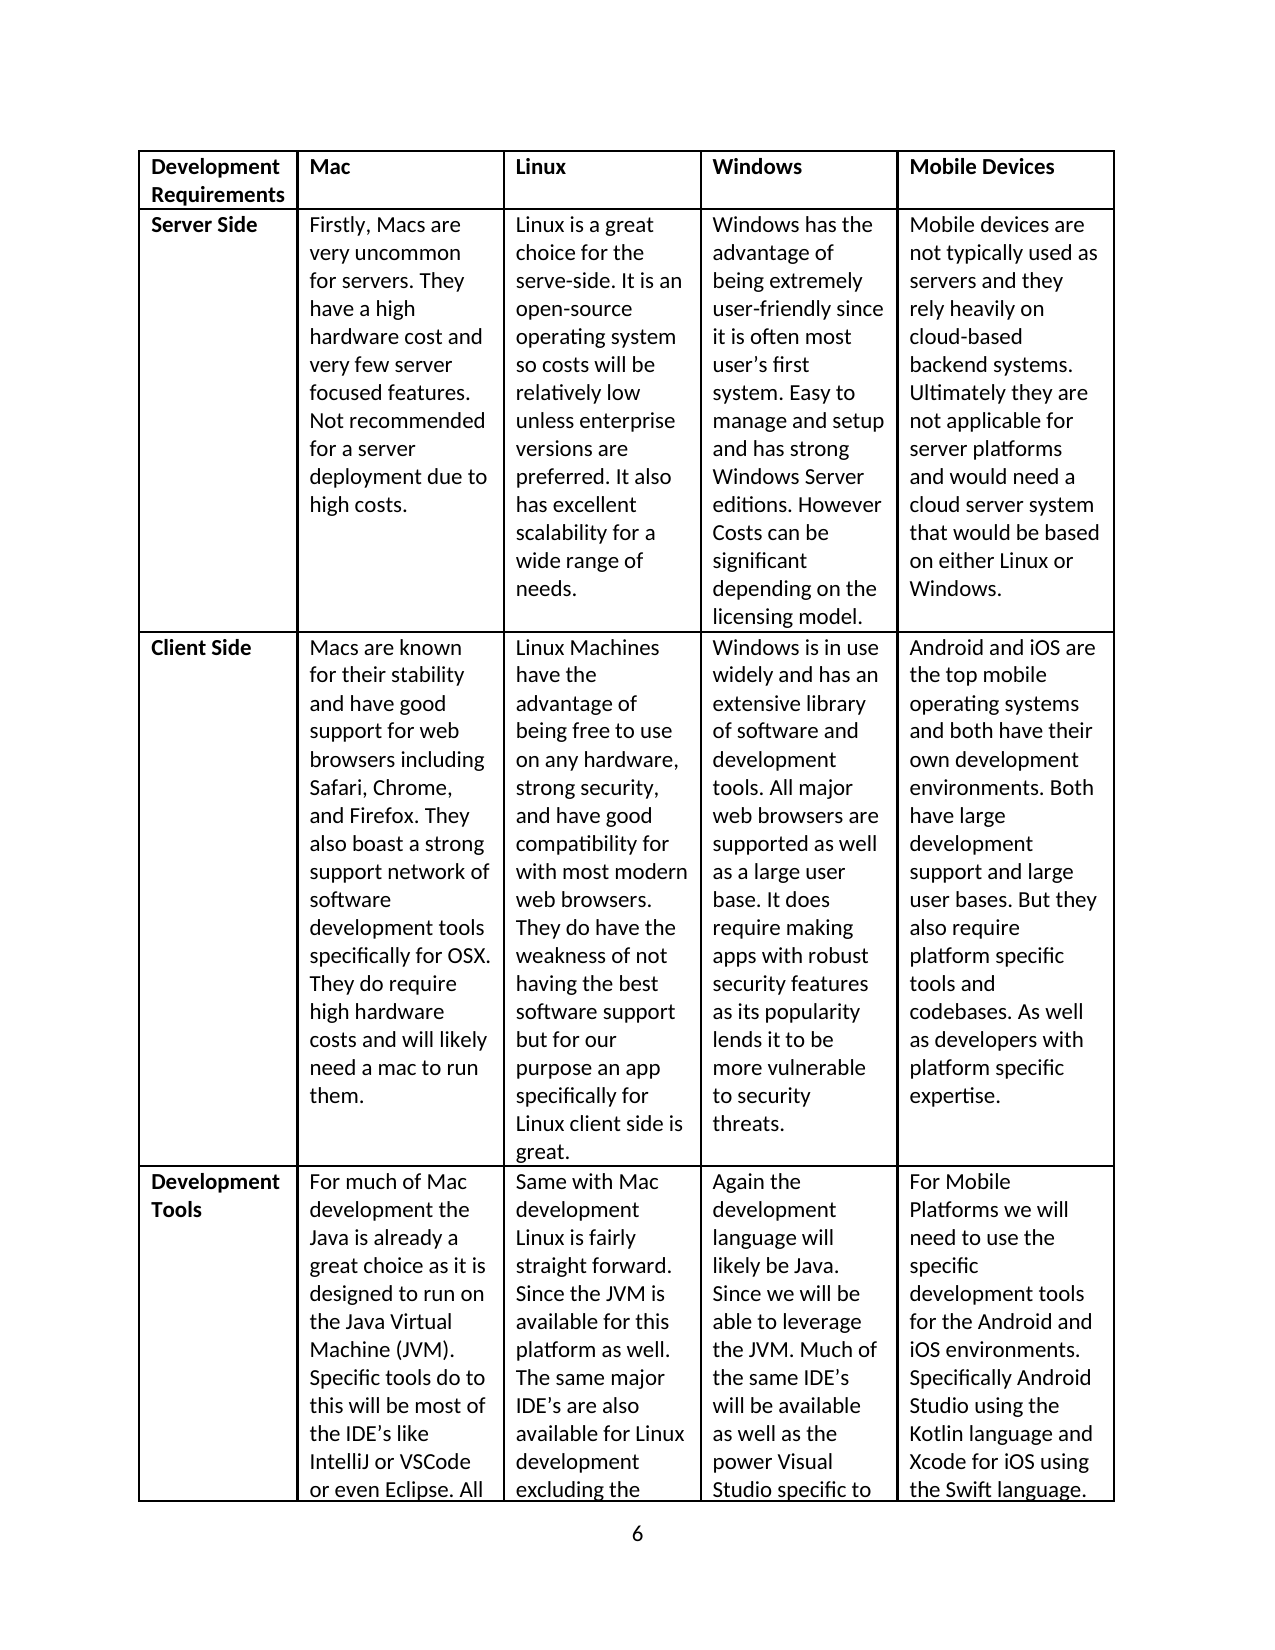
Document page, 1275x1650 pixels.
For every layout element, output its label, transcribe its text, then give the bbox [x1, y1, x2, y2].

table_cell Server Side [140, 210, 296, 631]
table_header Windows [702, 152, 896, 208]
table_cell Android and iOS are the top mobile operating systems and both have their own development environments. Both have large development support and large user bases. But they also require platform specific tools and codebases. As well as developers with platform specific expertise. [899, 633, 1113, 1165]
table_cell Again the development language will likely be Java. Since we will be able to leverage the JVM. Much of the same IDE’s will be available as well as the power Visual Studio specific to Windows machines. VSCode is recommended due to it being compatible with all three major operating systems. [702, 1167, 896, 1500]
table_cell For Mobile Platforms we will need to use the specific development tools for the Android and iOS environments. Specifically Android Studio using the Kotlin language and Xcode for iOS using the Swift language. While android studio is available for all major OS’s, Xcode can only be used on Mac machines. Another consideration is that we will need developers familiar with creating apps on these platforms. [899, 1167, 1113, 1500]
table_cell Firstly, Macs are very uncommon for servers. They have a high hardware cost and very few server focused features. Not recommended for a server deployment due to high costs. [299, 210, 503, 631]
table_header Development Requirements [140, 152, 296, 208]
table_cell Client Side [140, 633, 296, 1165]
table_cell Same with Mac development Linux is fairly straight forward. Since the JVM is available for this platform as well. The same major IDE’s are also available for Linux development excluding the Apple specific Xcode. Since it is mostly free and open source much of our development costs will be low for testing on this platform. [505, 1167, 700, 1500]
table_cell Linux Machines have the advantage of being free to use on any hardware, strong security, and have good compatibility for with most modern web browsers. They do have the weakness of not having the best software support but for our purpose an app specifically for Linux client side is great. [505, 633, 700, 1165]
table_cell Windows has the advantage of being extremely user-friendly since it is often most user’s first system. Easy to manage and setup and has strong Windows Server editions. However Costs can be significant depending on the licensing model. [702, 210, 896, 631]
table_cell Windows is in use widely and has an extensive library of software and development tools. All major web browsers are supported as well as a large user base. It does require making apps with robust security features as its popularity lends it to be more vulnerable to security threats. [702, 633, 896, 1165]
table_header Mac [299, 152, 503, 208]
table_header Mobile Devices [899, 152, 1113, 208]
table_cell For much of Mac development the Java is already a great choice as it is designed to run on the Java Virtual Machine (JVM). Specific tools do to this will be most of the IDE’s like IntelliJ or VSCode or even Eclipse. All of which are multiplatform IDE’s. One specific to Mac development is Xcode. [299, 1167, 503, 1500]
table_header Linux [505, 152, 700, 208]
table_cell Mobile devices are not typically used as servers and they rely heavily on cloud-based backend systems. Ultimately they are not applicable for server platforms and would need a cloud server system that would be based on either Linux or Windows. [899, 210, 1113, 631]
table_cell Linux is a great choice for the serve-side. It is an open-source operating system so costs will be relatively low unless enterprise versions are preferred. It also has excellent scalability for a wide range of needs. [505, 210, 700, 631]
table_cell Macs are known for their stability and have good support for web browsers including Safari, Chrome, and Firefox. They also boast a strong support network of software development tools specifically for OSX. They do require high hardware costs and will likely need a mac to run them. [299, 633, 503, 1165]
table_cell Development Tools [140, 1167, 296, 1500]
